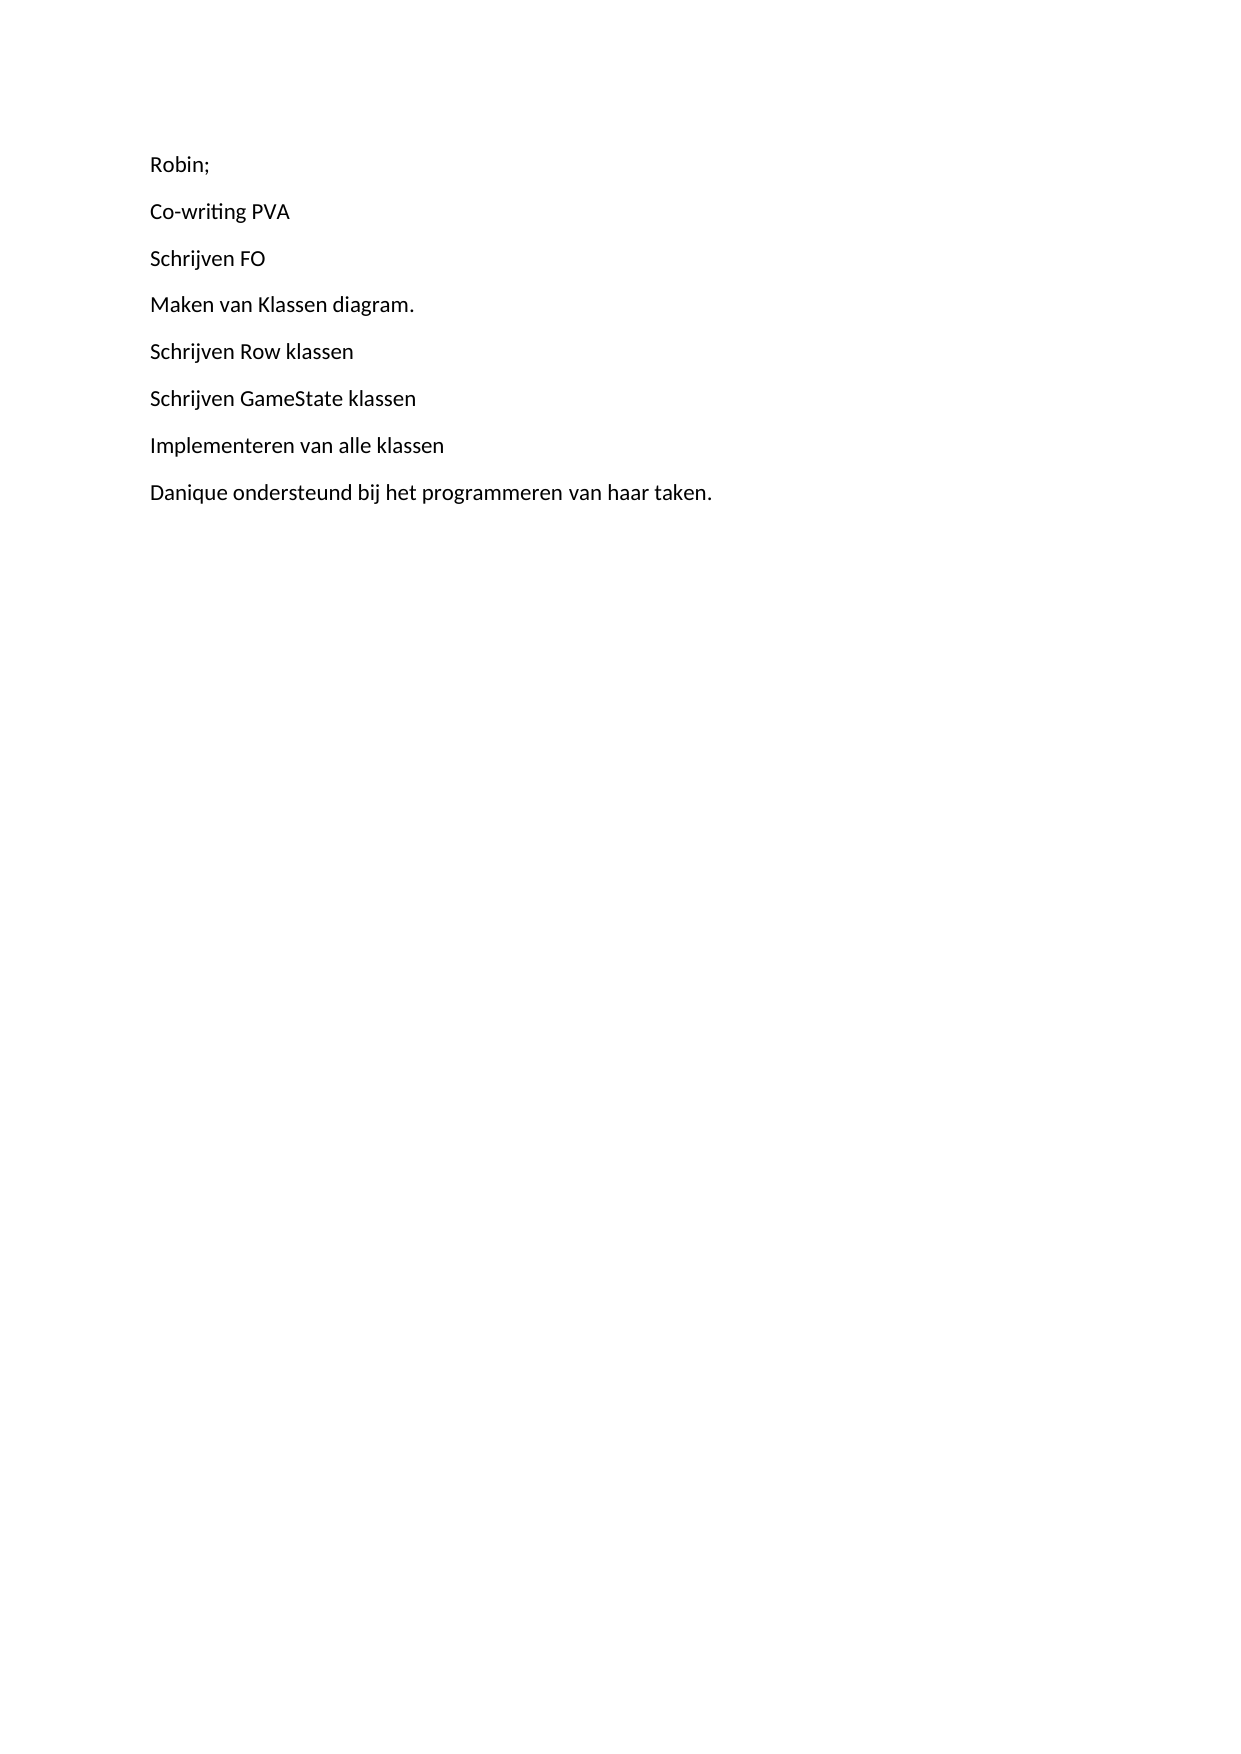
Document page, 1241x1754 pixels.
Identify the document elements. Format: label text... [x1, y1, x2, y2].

text Robin; [150, 150, 1090, 178]
text Co-writing PVA [150, 197, 1090, 225]
text Schrijven Row klassen [150, 337, 1090, 366]
text Schrijven FO [150, 244, 1090, 272]
text Implementeren van alle klassen [150, 431, 1090, 459]
text Schrijven GameState klassen [150, 384, 1090, 412]
text Danique ondersteund bij het programmeren van haar taken. [150, 478, 1090, 506]
text Maken van Klassen diagram. [150, 291, 1090, 319]
